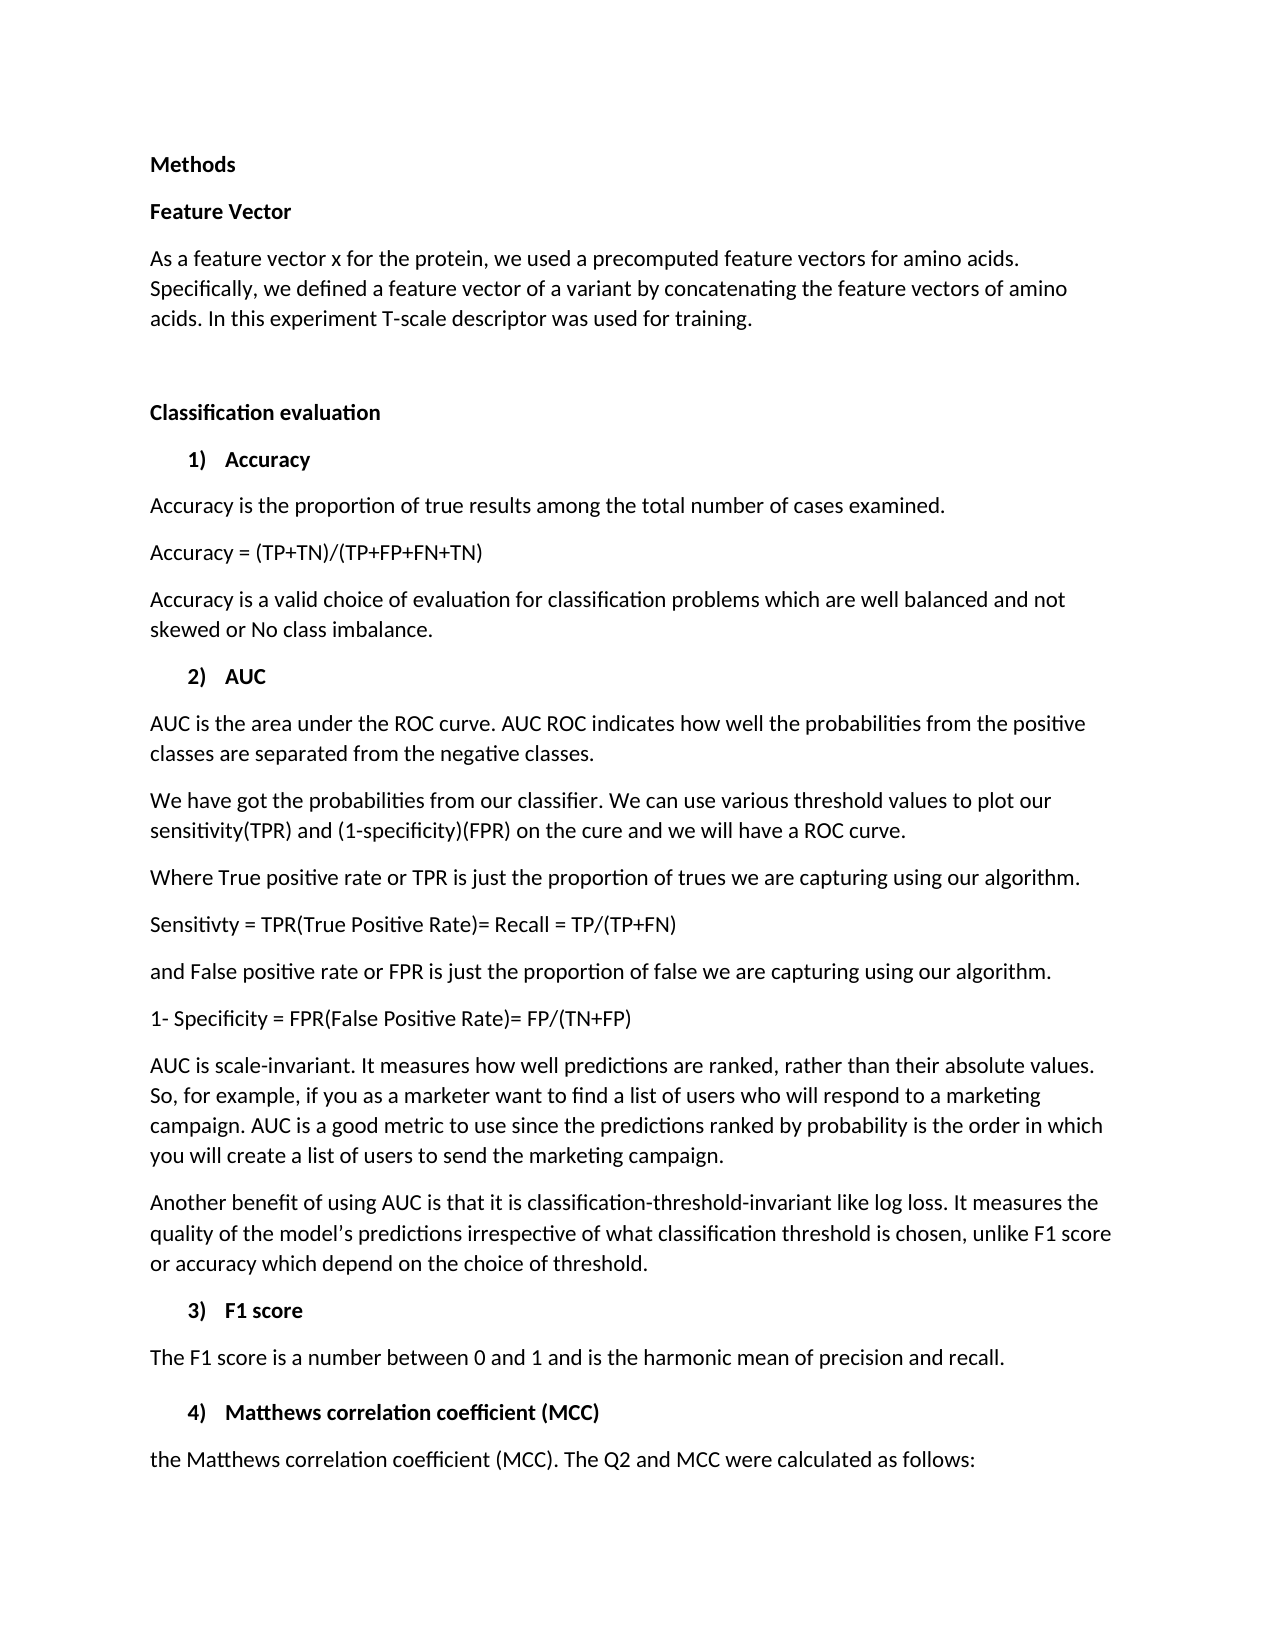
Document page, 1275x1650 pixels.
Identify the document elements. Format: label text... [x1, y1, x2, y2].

text The F1 score is a number between 0 and 1 and is the harmonic mean of precision and recall. [150, 1343, 1125, 1371]
text We have got the probabilities from our classifier. We can use various threshold values to plot our sensitivity(TPR) and (1-specificity)(FPR) on the cure and we will have a ROC curve. [150, 786, 1125, 845]
text Sensitivty = TPR(True Positive Rate)= Recall = TP/(TP+FN) [150, 910, 1125, 938]
text As a feature vector x for the protein, we used a precomputed feature vectors for amino acids. Specifically, we defined a feature vector of a variant by concatenating the feature vectors of amino acids. In this experiment T-scale descriptor was used for training. [150, 244, 1125, 332]
text the Matthews correlation coefficient (MCC). The Q2 and MCC were calculated as follows: [150, 1445, 1125, 1473]
text Classification evaluation [150, 398, 1125, 426]
text AUC is the area under the ROC curve. AUC ROC indicates how well the probabilities from the positive classes are separated from the negative classes. [150, 709, 1125, 768]
text and False positive rate or FPR is just the proportion of false we are capturing using our algorithm. [150, 957, 1125, 985]
text Another benefit of using AUC is that it is classification-threshold-invariant like log loss. It measures the quality of the model’s predictions irrespective of what classification threshold is chosen, unlike F1 score or accuracy which depend on the choice of threshold. [150, 1188, 1125, 1277]
text AUC is scale-invariant. It measures how well predictions are ranked, rather than their absolute values. So, for example, if you as a marketer want to find a list of users who will respond to a marketing campaign. AUC is a good metric to use since the predictions ranked by probability is the order in which you will create a list of users to send the marketing campaign. [150, 1051, 1125, 1170]
text 1- Specificity = FPR(False Positive Rate)= FP/(TN+FP) [150, 1004, 1125, 1032]
list Accuracy [187, 445, 1125, 473]
text Accuracy is a valid choice of evaluation for classification problems which are well balanced and not skewed or No class imbalance. [150, 585, 1125, 644]
list AUC [187, 662, 1125, 691]
list Matthews correlation coefficient (MCC) [187, 1398, 1125, 1426]
text Methods [150, 150, 1125, 178]
text Where True positive rate or TPR is just the proportion of trues we are capturing using our algorithm. [150, 863, 1125, 892]
text Feature Vector [150, 197, 1125, 225]
text Accuracy is the proportion of true results among the total number of cases examined. [150, 492, 1125, 520]
text Accuracy = (TP+TN)/(TP+FP+FN+TN) [150, 538, 1125, 567]
list F1 score [187, 1296, 1125, 1324]
